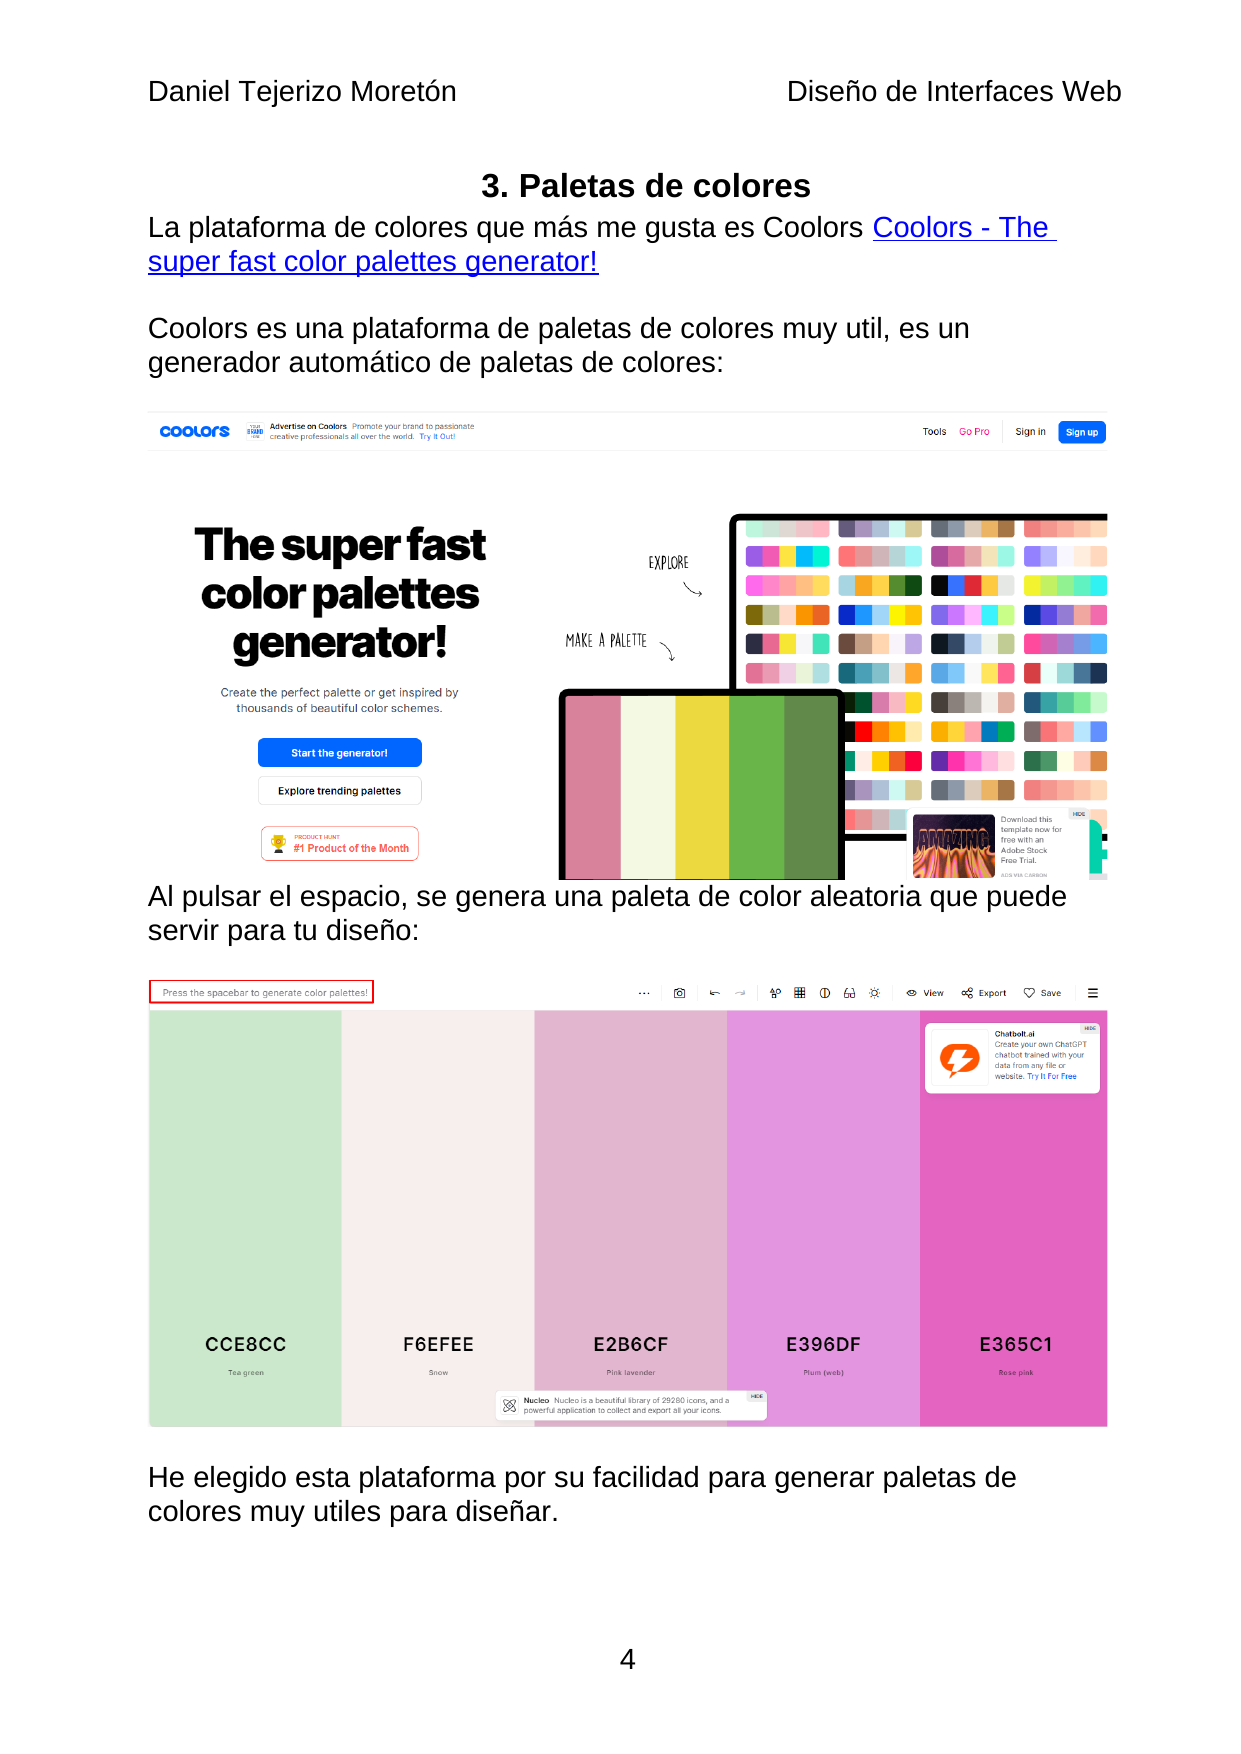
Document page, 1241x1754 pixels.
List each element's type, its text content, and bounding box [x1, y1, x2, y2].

text Al pulsar el espacio, se genera una paleta de color aleatoria que puede servir para tu diseño: [148, 880, 1107, 946]
text La plataforma de colores que más me gusta es Coolors Coolors - The super fast color palettes generator! [148, 211, 1107, 278]
picture [147, 980, 1108, 1427]
subtitle Paletas de colores [185, 166, 1107, 204]
text He elegido esta plataforma por su facilidad para generar paletas de colores muy utiles para diseñar. [148, 1460, 1107, 1527]
picture [147, 411, 1108, 880]
text Coolors es una plataforma de paletas de colores muy util, es un generador automático de paletas de colores: [148, 311, 1107, 378]
